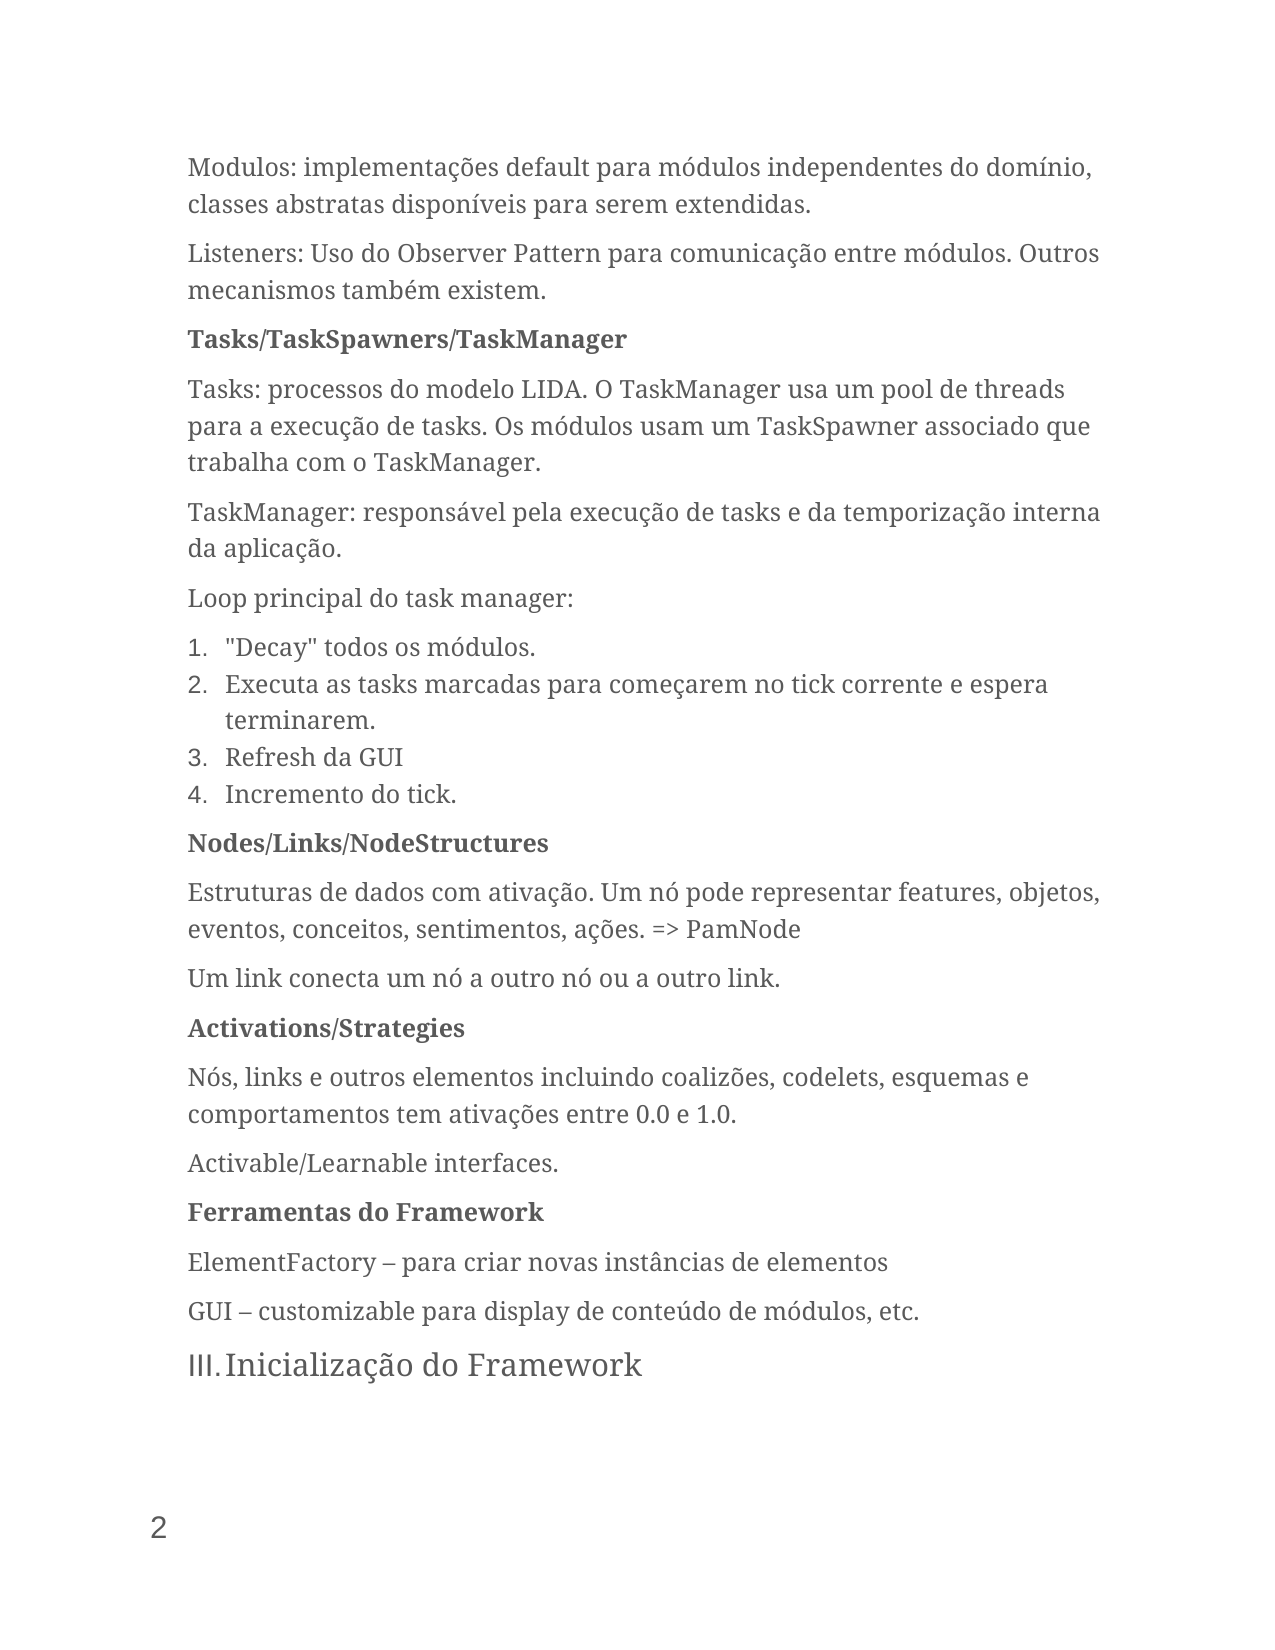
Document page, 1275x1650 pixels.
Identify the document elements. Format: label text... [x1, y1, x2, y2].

text TaskManager: responsável pela execução de tasks e da temporização interna da aplicação. [187, 494, 1125, 565]
text ElementFactory – para criar novas instâncias de elementos [187, 1244, 1125, 1278]
text Estruturas de dados com ativação. Um nó pode representar features, objetos, eventos, conceitos, sentimentos, ações. => PamNode [187, 875, 1125, 946]
text Activations/Strategies [187, 1010, 1125, 1044]
list Refresh da GUI [187, 740, 1125, 774]
text Tasks/TaskSpawners/TaskManager [187, 322, 1125, 356]
list "Decay" todos os módulos. [187, 629, 1125, 663]
text Loop principal do task manager: [187, 580, 1125, 614]
text Nodes/Links/NodeStructures [187, 826, 1125, 860]
list Inicialização do Framework [187, 1343, 1125, 1385]
text Modulos: implementações default para módulos independentes do domínio, classes abstratas disponíveis para serem extendidas. [187, 150, 1125, 221]
text Nós, links e outros elementos incluindo coalizões, codelets, esquemas e comportamentos tem ativações entre 0.0 e 1.0. [187, 1060, 1125, 1131]
text GUI – customizable para display de conteúdo de módulos, etc. [187, 1293, 1125, 1328]
list Incremento do tick. [187, 777, 1125, 811]
text Tasks: processos do modelo LIDA. O TaskManager usa um pool de threads para a execução de tasks. Os módulos usam um TaskSpawner associado que trabalha com o TaskManager. [187, 371, 1125, 479]
text Activable/Learnable interfaces. [187, 1146, 1125, 1180]
text Um link conecta um nó a outro nó ou a outro link. [187, 961, 1125, 995]
list Executa as tasks marcadas para começarem no tick corrente e espera terminarem. [187, 666, 1125, 737]
text Listeners: Uso do Observer Pattern para comunicação entre módulos. Outros mecanismos também existem. [187, 236, 1125, 307]
text Ferramentas do Framework [187, 1195, 1125, 1229]
